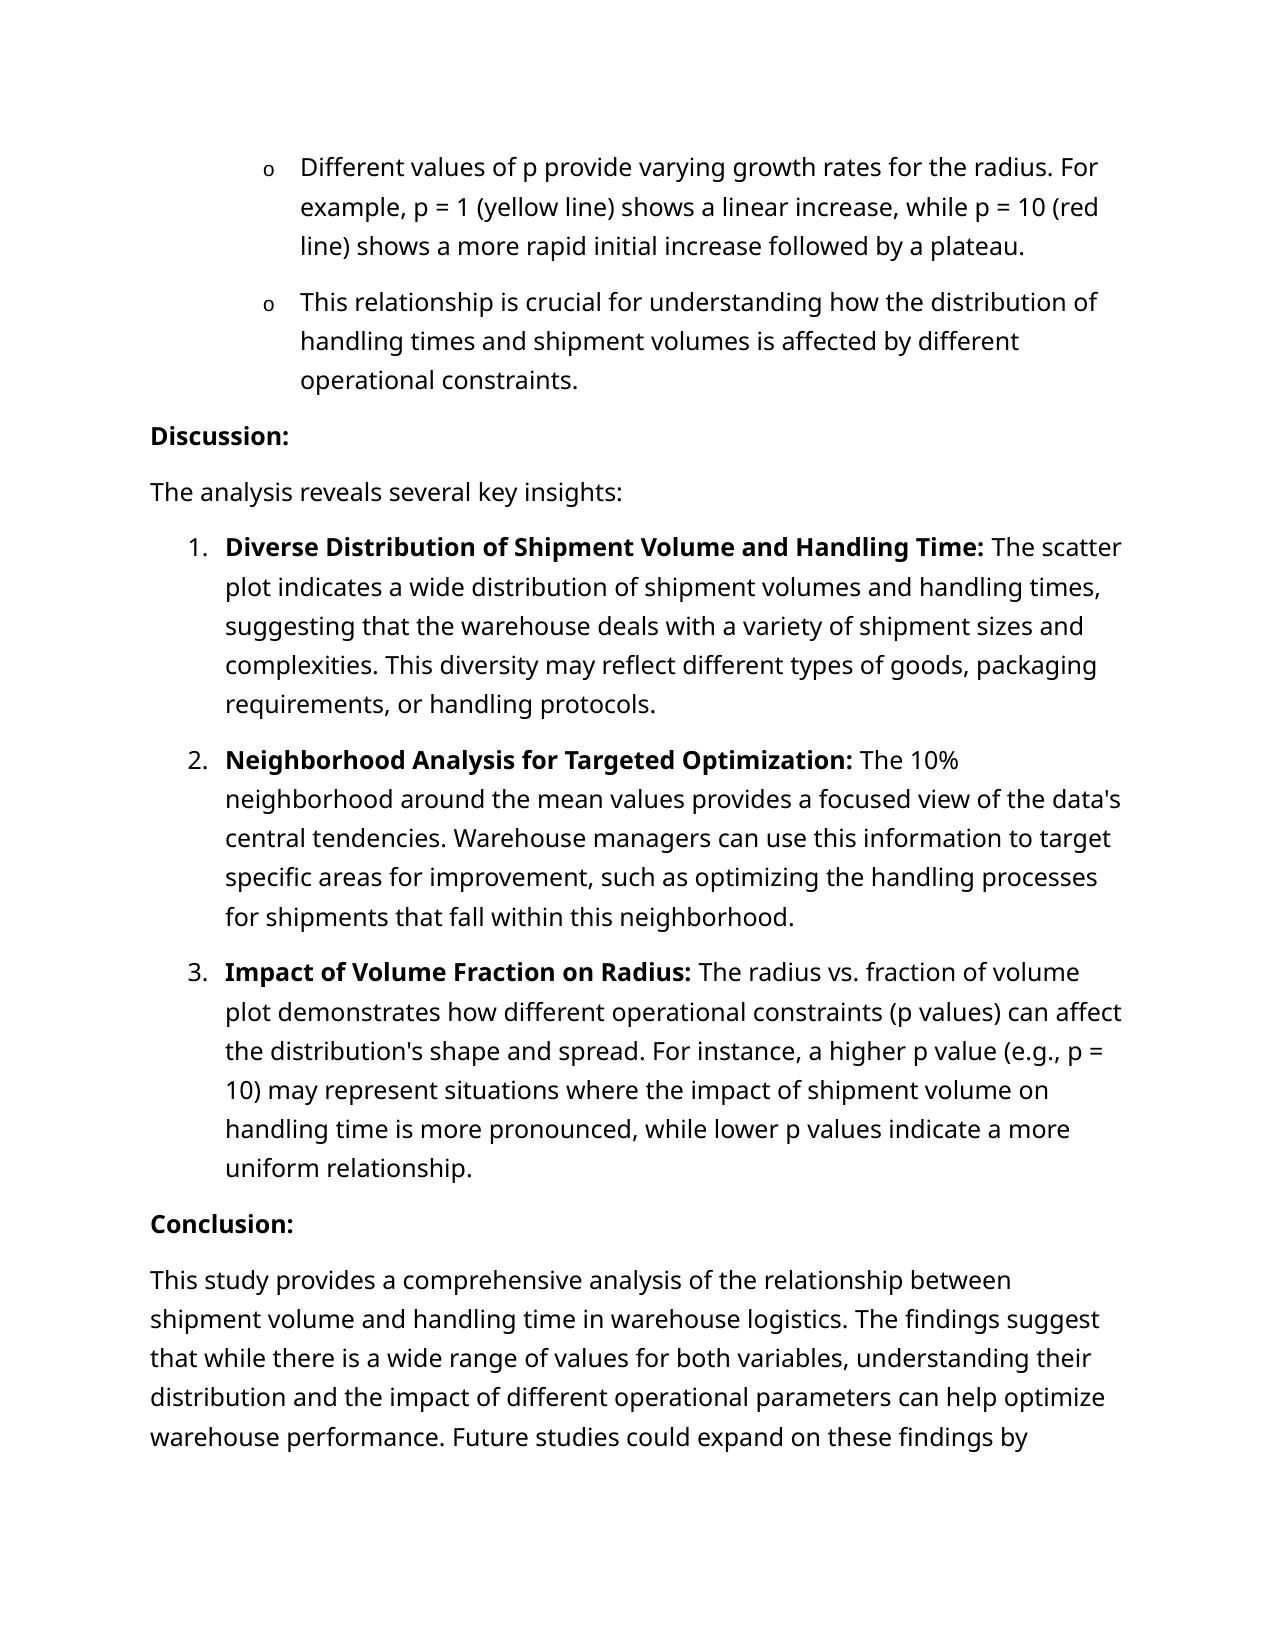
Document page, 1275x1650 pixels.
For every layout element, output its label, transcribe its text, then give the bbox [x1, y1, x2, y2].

text The analysis reveals several key insights: [150, 474, 1125, 508]
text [150, 1262, 1125, 1453]
list Neighborhood Analysis for Targeted Optimization: The 10% neighborhood around the mean values provides a focused view of the data's central tendencies. Warehouse managers can use this information to target specific areas for improvement, such as optimizing the handling processes for shipments that fall within this neighborhood. [187, 742, 1125, 933]
list Different values of p provide varying growth rates for the radius. For example, p = 1 (yellow line) shows a linear increase, while p = 10 (red line) shows a more rapid initial increase followed by a plateau. [262, 150, 1125, 262]
list Impact of Volume Fraction on Radius: The radius vs. fraction of volume plot demonstrates how different operational constraints (p values) can affect the distribution's shape and spread. For instance, a higher p value (e.g., p = 10) may represent situations where the impact of shipment volume on handling time is more pronounced, while lower p values indicate a more uniform relationship. [187, 955, 1125, 1185]
text Conclusion: [150, 1207, 1125, 1241]
text Discussion: [150, 418, 1125, 452]
list This relationship is crucial for understanding how the distribution of handling times and shipment volumes is affected by different operational constraints. [262, 284, 1125, 397]
list Diverse Distribution of Shipment Volume and Handling Time: The scatter plot indicates a wide distribution of shipment volumes and handling times, suggesting that the warehouse deals with a variety of shipment sizes and complexities. This diversity may reflect different types of goods, packaging requirements, or handling protocols. [187, 530, 1125, 721]
